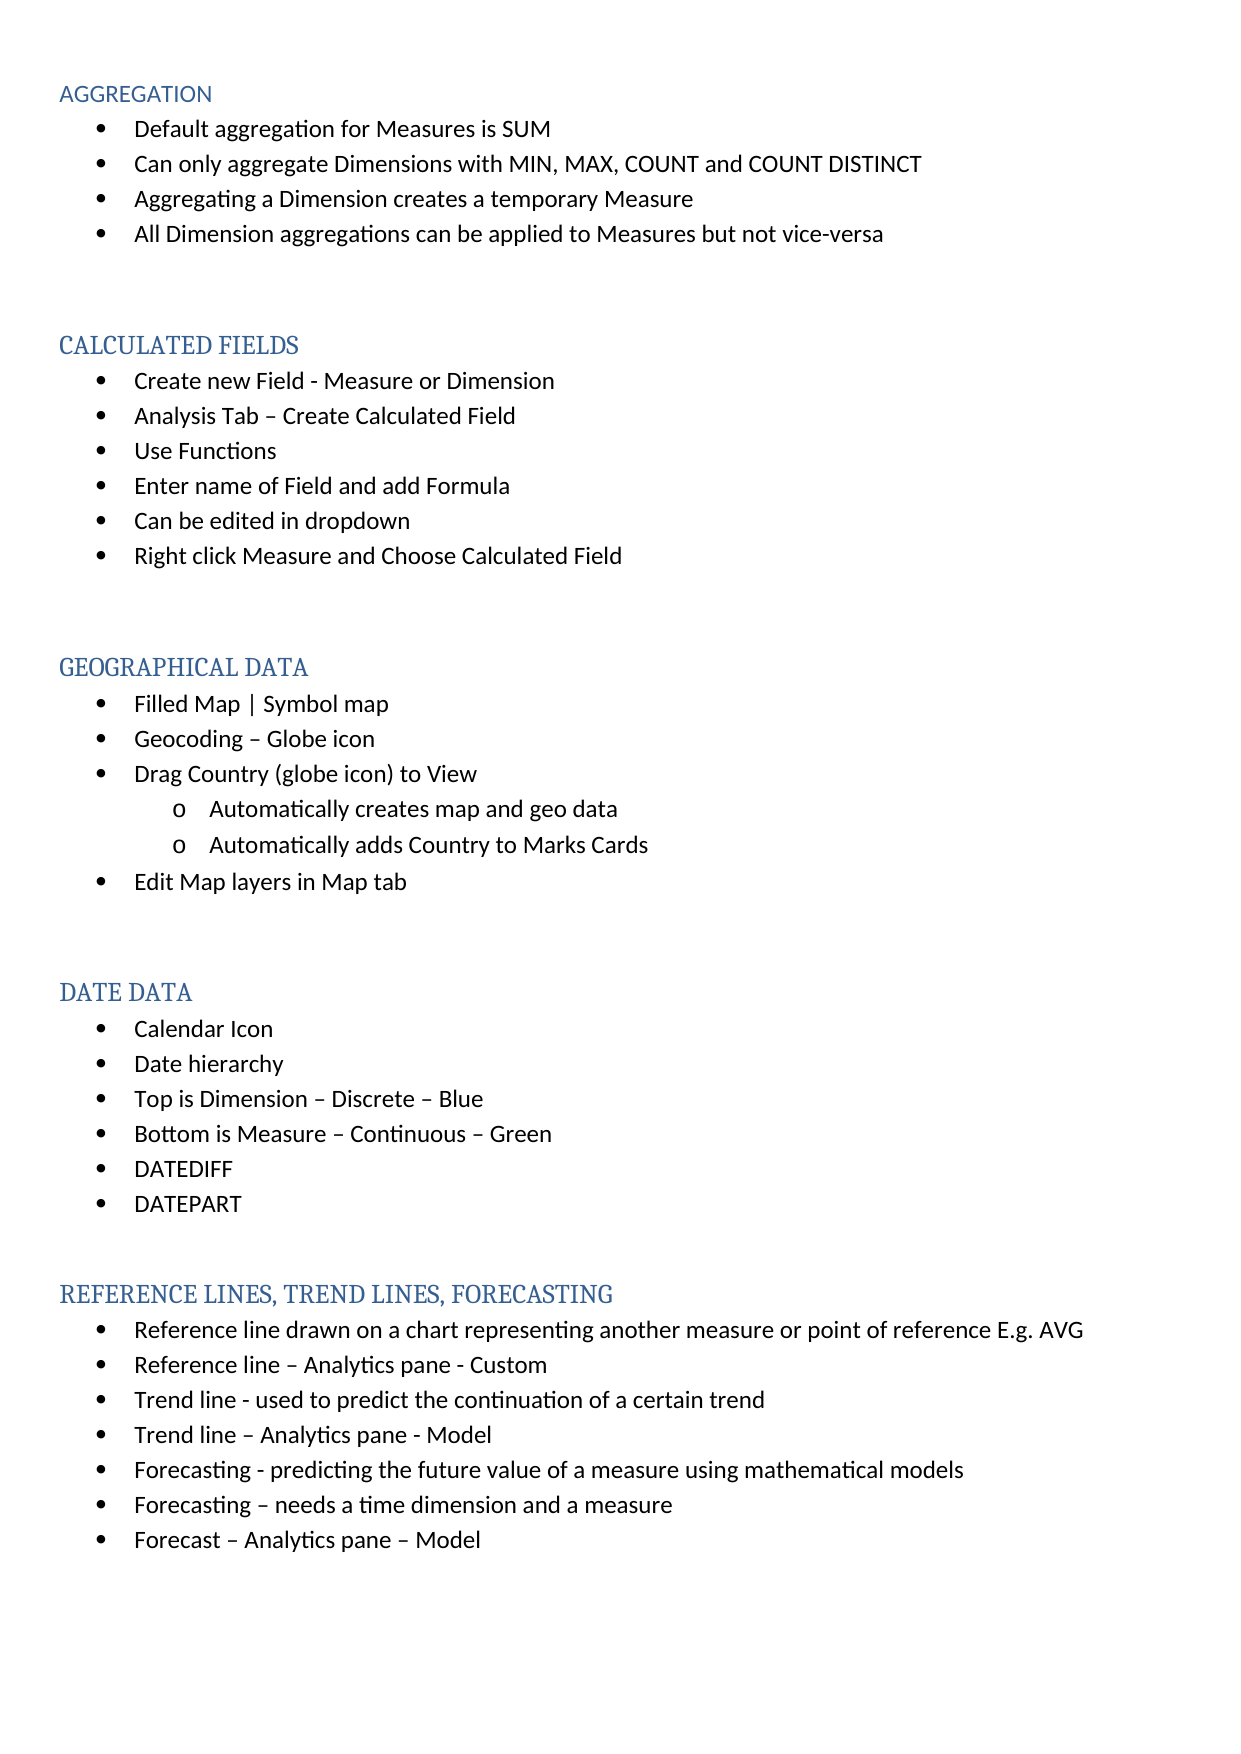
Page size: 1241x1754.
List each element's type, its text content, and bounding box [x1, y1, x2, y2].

list Top is Dimension – Discrete – Blue [97, 1083, 1167, 1114]
list Can be edited in dropdown [97, 505, 1167, 536]
list Forecast – Analytics pane – Model [97, 1525, 1167, 1555]
list Use Functions [97, 435, 1167, 466]
list Filled Map | Symbol map [97, 688, 1167, 718]
list DATEDIFF [97, 1153, 1167, 1184]
list Edit Map layers in Map tab [97, 866, 1167, 896]
subtitle AGGREGATION [59, 78, 1167, 108]
list Automatically creates map and geo data [172, 793, 1167, 824]
list Automatically adds Country to Marks Cards [172, 829, 1167, 861]
list Analysis Tab – Create Calculated Field [97, 400, 1167, 431]
list Default aggregation for Measures is SUM [97, 113, 1167, 143]
list Bottom is Measure – Continuous – Green [97, 1118, 1167, 1149]
list Date hierarchy [97, 1048, 1167, 1079]
list Trend line - used to predict the continuation of a certain trend [97, 1385, 1167, 1415]
list Forecasting – needs a time dimension and a measure [97, 1490, 1167, 1520]
subtitle DATE DATA [59, 977, 1167, 1008]
list Create new Field - Measure or Dimension [97, 365, 1167, 396]
list Right click Measure and Choose Calculated Field [97, 540, 1167, 571]
list Aggregating a Dimension creates a temporary Measure [97, 183, 1167, 213]
list Calendar Icon [97, 1013, 1167, 1044]
list Can only aggregate Dimensions with MIN, MAX, COUNT and COUNT DISTINCT [97, 148, 1167, 178]
list Forecasting - predicting the future value of a measure using mathematical models [97, 1455, 1167, 1485]
list Trend line – Analytics pane - Model [97, 1420, 1167, 1450]
subtitle REFERENCE LINES, TREND LINES, FORECASTING [59, 1279, 1167, 1310]
list Reference line drawn on a chart representing another measure or point of reference E.g. AVG [97, 1315, 1167, 1345]
list DATEPART [97, 1188, 1167, 1219]
list Geocoding – Globe icon [97, 723, 1167, 753]
list Enter name of Field and add Formula [97, 470, 1167, 501]
subtitle CALCULATED FIELDS [59, 330, 1167, 361]
list Reference line – Analytics pane - Custom [97, 1350, 1167, 1380]
list All Dimension aggregations can be applied to Measures but not vice-versa [97, 218, 1167, 248]
subtitle GEOGRAPHICAL DATA [59, 652, 1167, 683]
list Drag Country (globe icon) to View [97, 758, 1167, 788]
